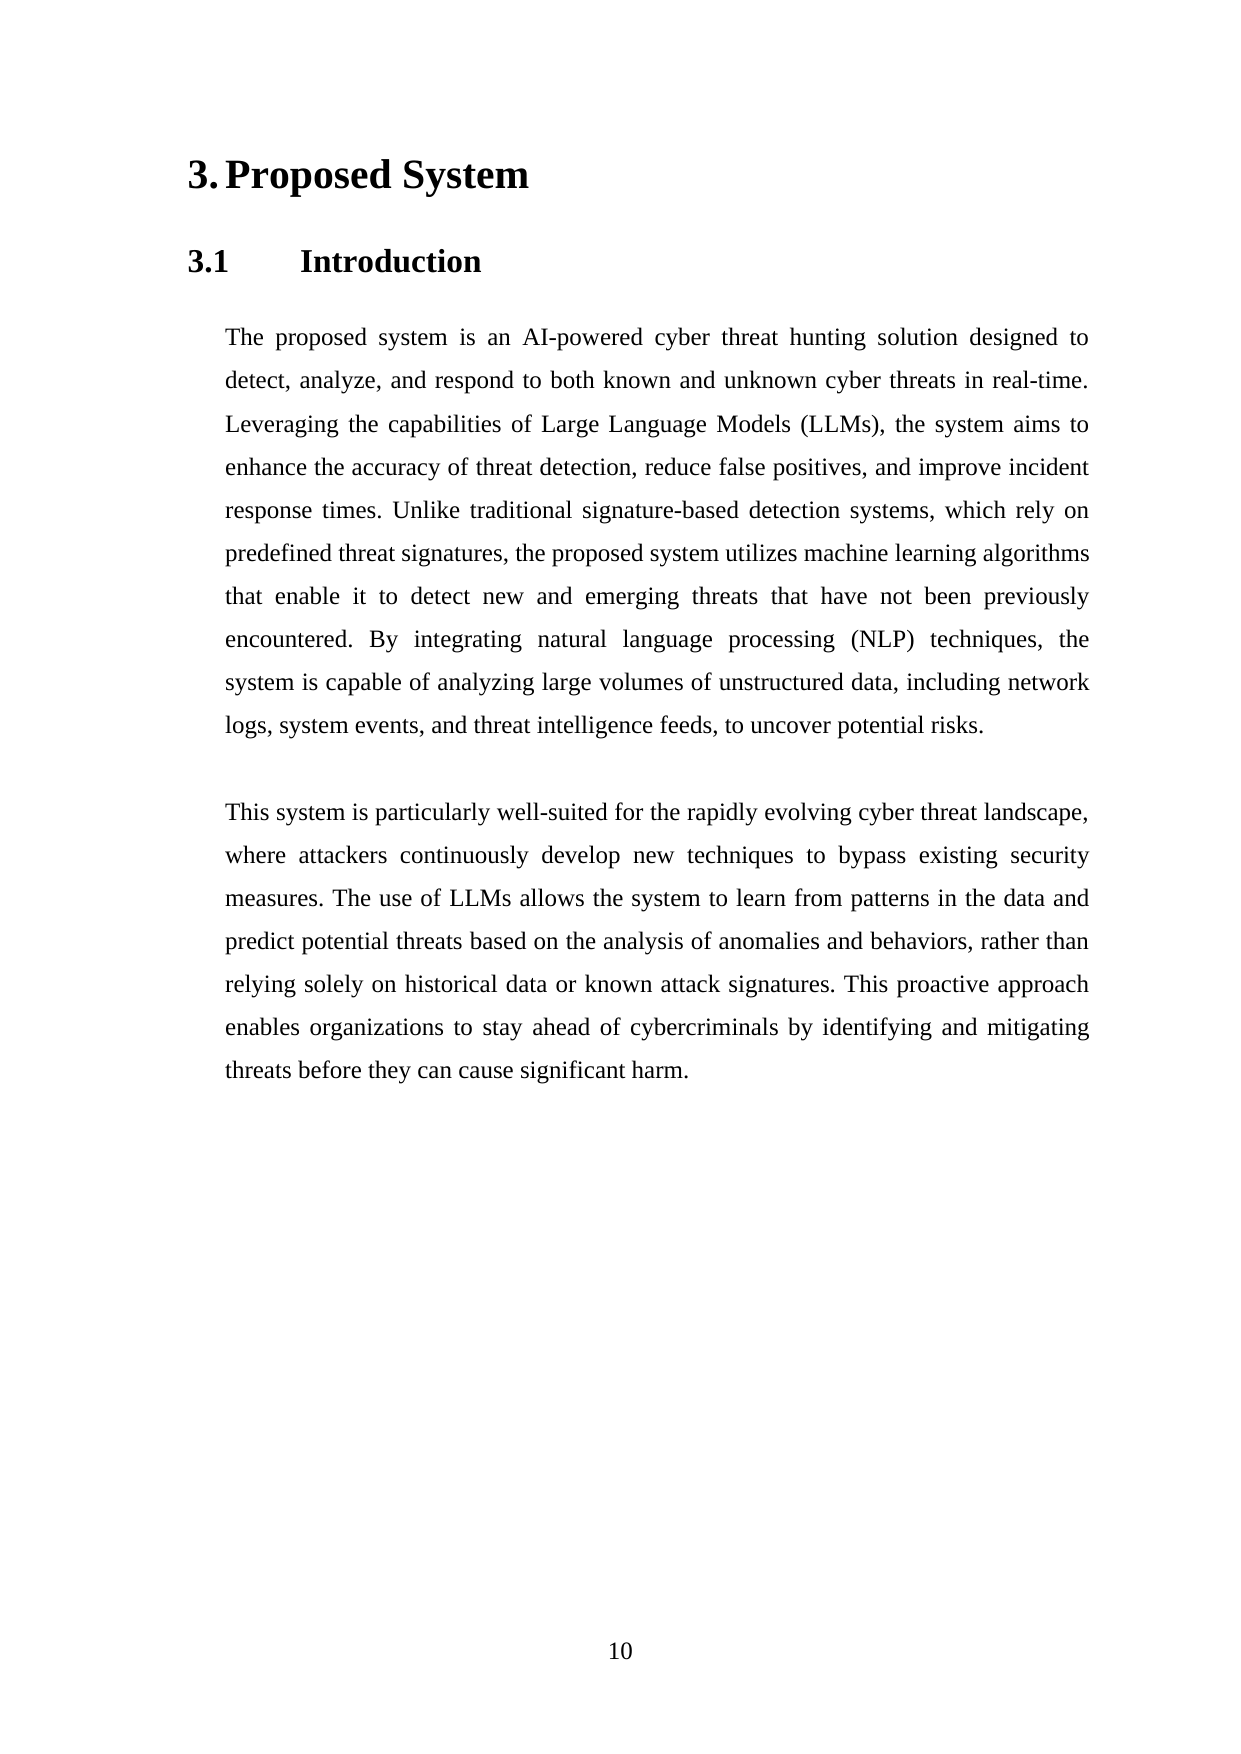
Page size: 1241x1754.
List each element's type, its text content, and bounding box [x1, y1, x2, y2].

subtitle Introduction [187, 241, 1090, 279]
text The proposed system is an AI-powered cyber threat hunting solution designed to detect, analyze, and respond to both known and unknown cyber threats in real-time. Leveraging the capabilities of Large Language Models (LLMs), the system aims to enhance the accuracy of threat detection, reduce false positives, and improve incident response times. Unlike traditional signature-based detection systems, which rely on predefined threat signatures, the proposed system utilizes machine learning algorithms that enable it to detect new and emerging threats that have not been previously encountered. By integrating natural language processing (NLP) techniques, the system is capable of analyzing large volumes of unstructured data, including network logs, system events, and threat intelligence feeds, to uncover potential risks. [225, 322, 1090, 739]
text This system is particularly well-suited for the rapidly evolving cyber threat landscape, where attackers continuously develop new techniques to bypass existing security measures. The use of LLMs allows the system to learn from patterns in the data and predict potential threats based on the analysis of anomalies and behaviors, rather than relying solely on historical data or known attack signatures. This proactive approach enables organizations to stay ahead of cybercriminals by identifying and mitigating threats before they can cause significant harm. [225, 797, 1090, 1084]
subtitle Proposed System [187, 150, 1090, 198]
